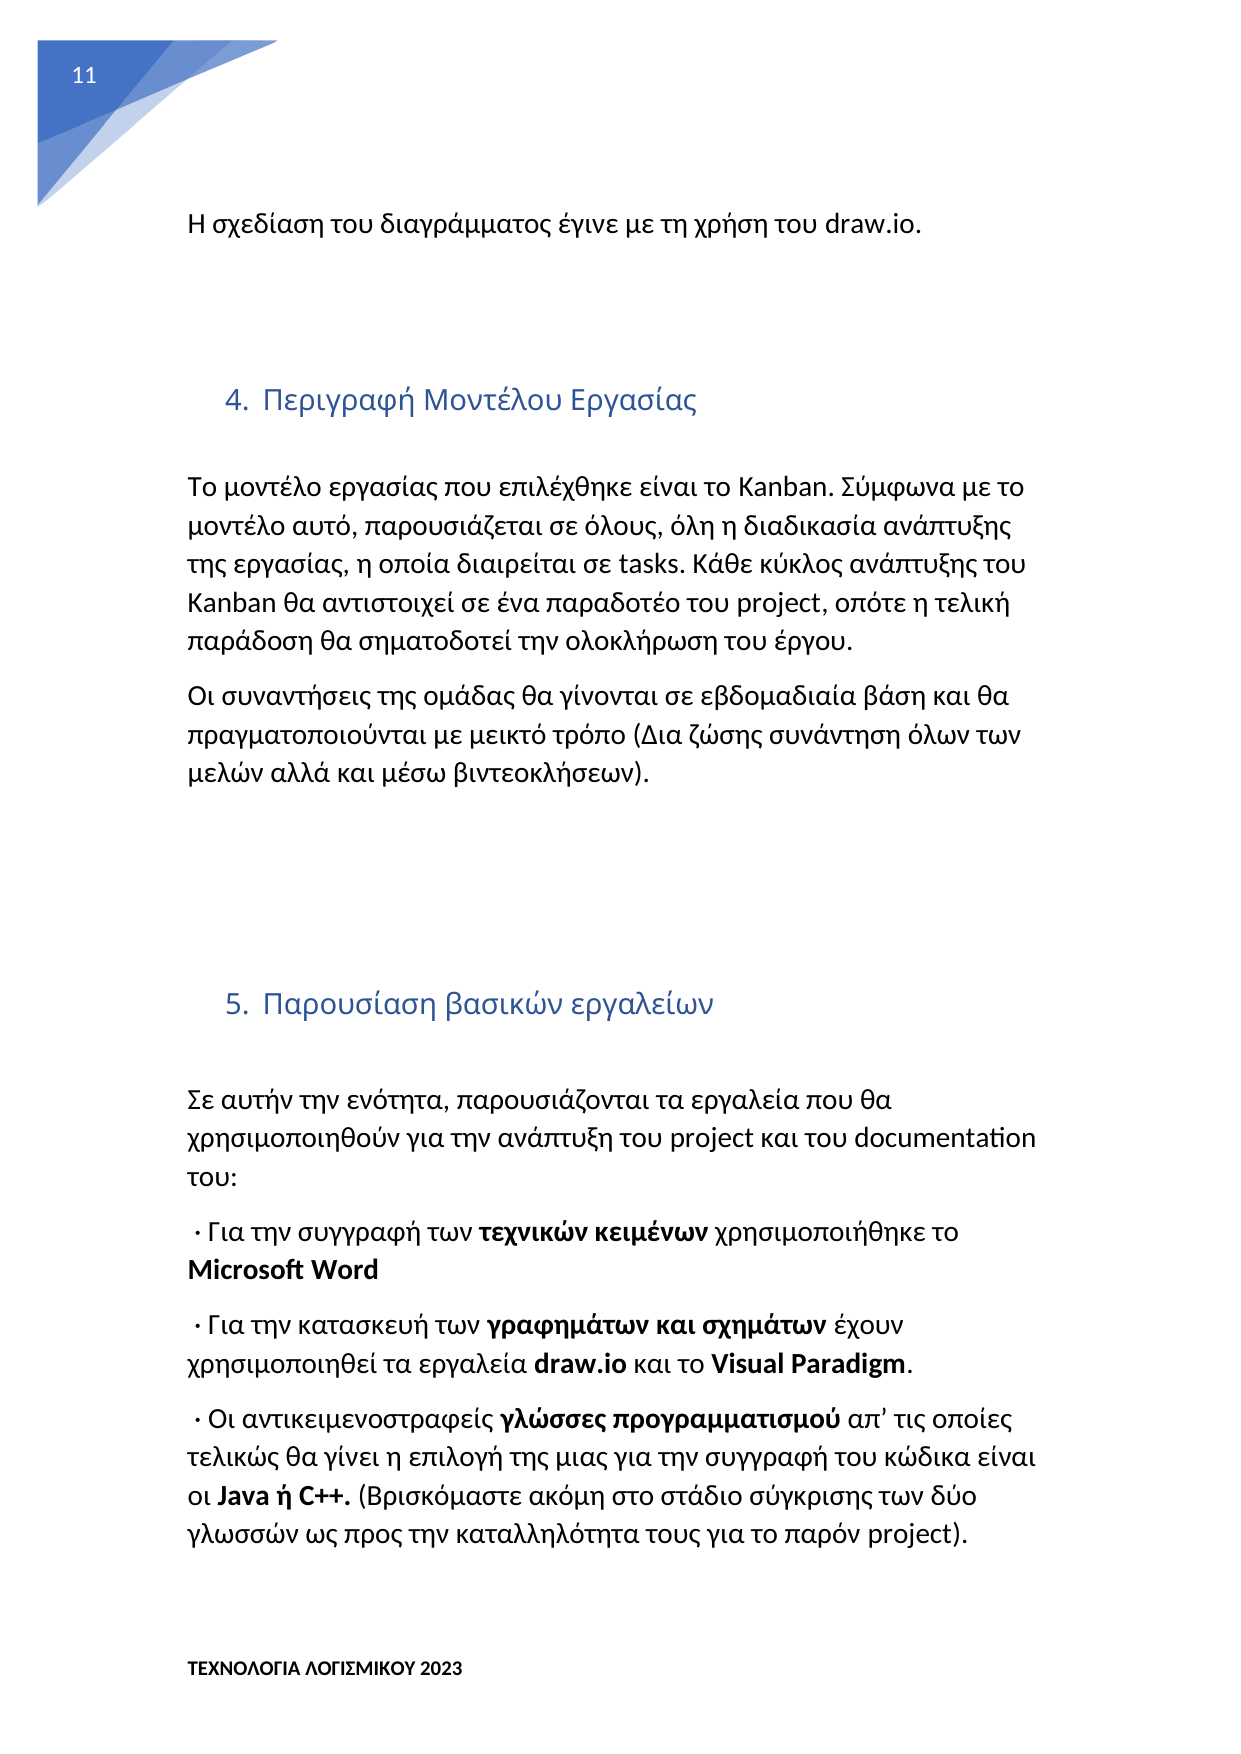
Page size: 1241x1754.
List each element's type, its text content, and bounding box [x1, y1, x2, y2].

picture [37, 40, 279, 209]
text · Για την συγγραφή των τεχνικών κειμένων χρησιμοποιήθηκε το Microsoft Word [187, 1213, 1053, 1287]
text Το μοντέλο εργασίας που επιλέχθηκε είναι το Kanban. Σύμφωνα με το μοντέλο αυτό, παρουσιάζεται σε όλους, όλη η διαδικασία ανάπτυξης της εργασίας, η οποία διαιρείται σε tasks. Κάθε κύκλος ανάπτυξης του Kanban θα αντιστοιχεί σε ένα παραδοτέο του project, οπότε η τελική παράδοση θα σηματοδοτεί την ολοκλήρωση του έργου. [187, 468, 1053, 658]
text Η σχεδίαση του διαγράμματος έγινε με τη χρήση του draw.io. [187, 205, 1053, 241]
subtitle Παρουσίαση βασικών εργαλείων [225, 983, 1053, 1023]
text · Για την κατασκευή των γραφημάτων και σχημάτων έχουν χρησιμοποιηθεί τα εργαλεία draw.io και το Visual Paradigm. [187, 1306, 1053, 1380]
text Οι συναντήσεις της ομάδας θα γίνονται σε εβδομαδιαία βάση και θα πραγματοποιούνται με μεικτό τρόπο (Δια ζώσης συνάντηση όλων των μελών αλλά και μέσω βιντεοκλήσεων). [187, 677, 1053, 790]
text · Οι αντικειμενοστραφείς γλώσσες προγραμματισμού απ’ τις οποίες τελικώς θα γίνει η επιλογή της μιας για την συγγραφή του κώδικα είναι οι Java ή C++. (Βρισκόμαστε ακόμη στο στάδιο σύγκρισης των δύο γλωσσών ως προς την καταλληλότητα τους για το παρόν project). [187, 1400, 1053, 1551]
text Σε αυτήν την ενότητα, παρουσιάζονται τα εργαλεία που θα χρησιμοποιηθούν για την ανάπτυξη του project και του documentation του: [187, 1081, 1053, 1193]
subtitle Περιγραφή Μοντέλου Εργασίας [225, 379, 1053, 418]
